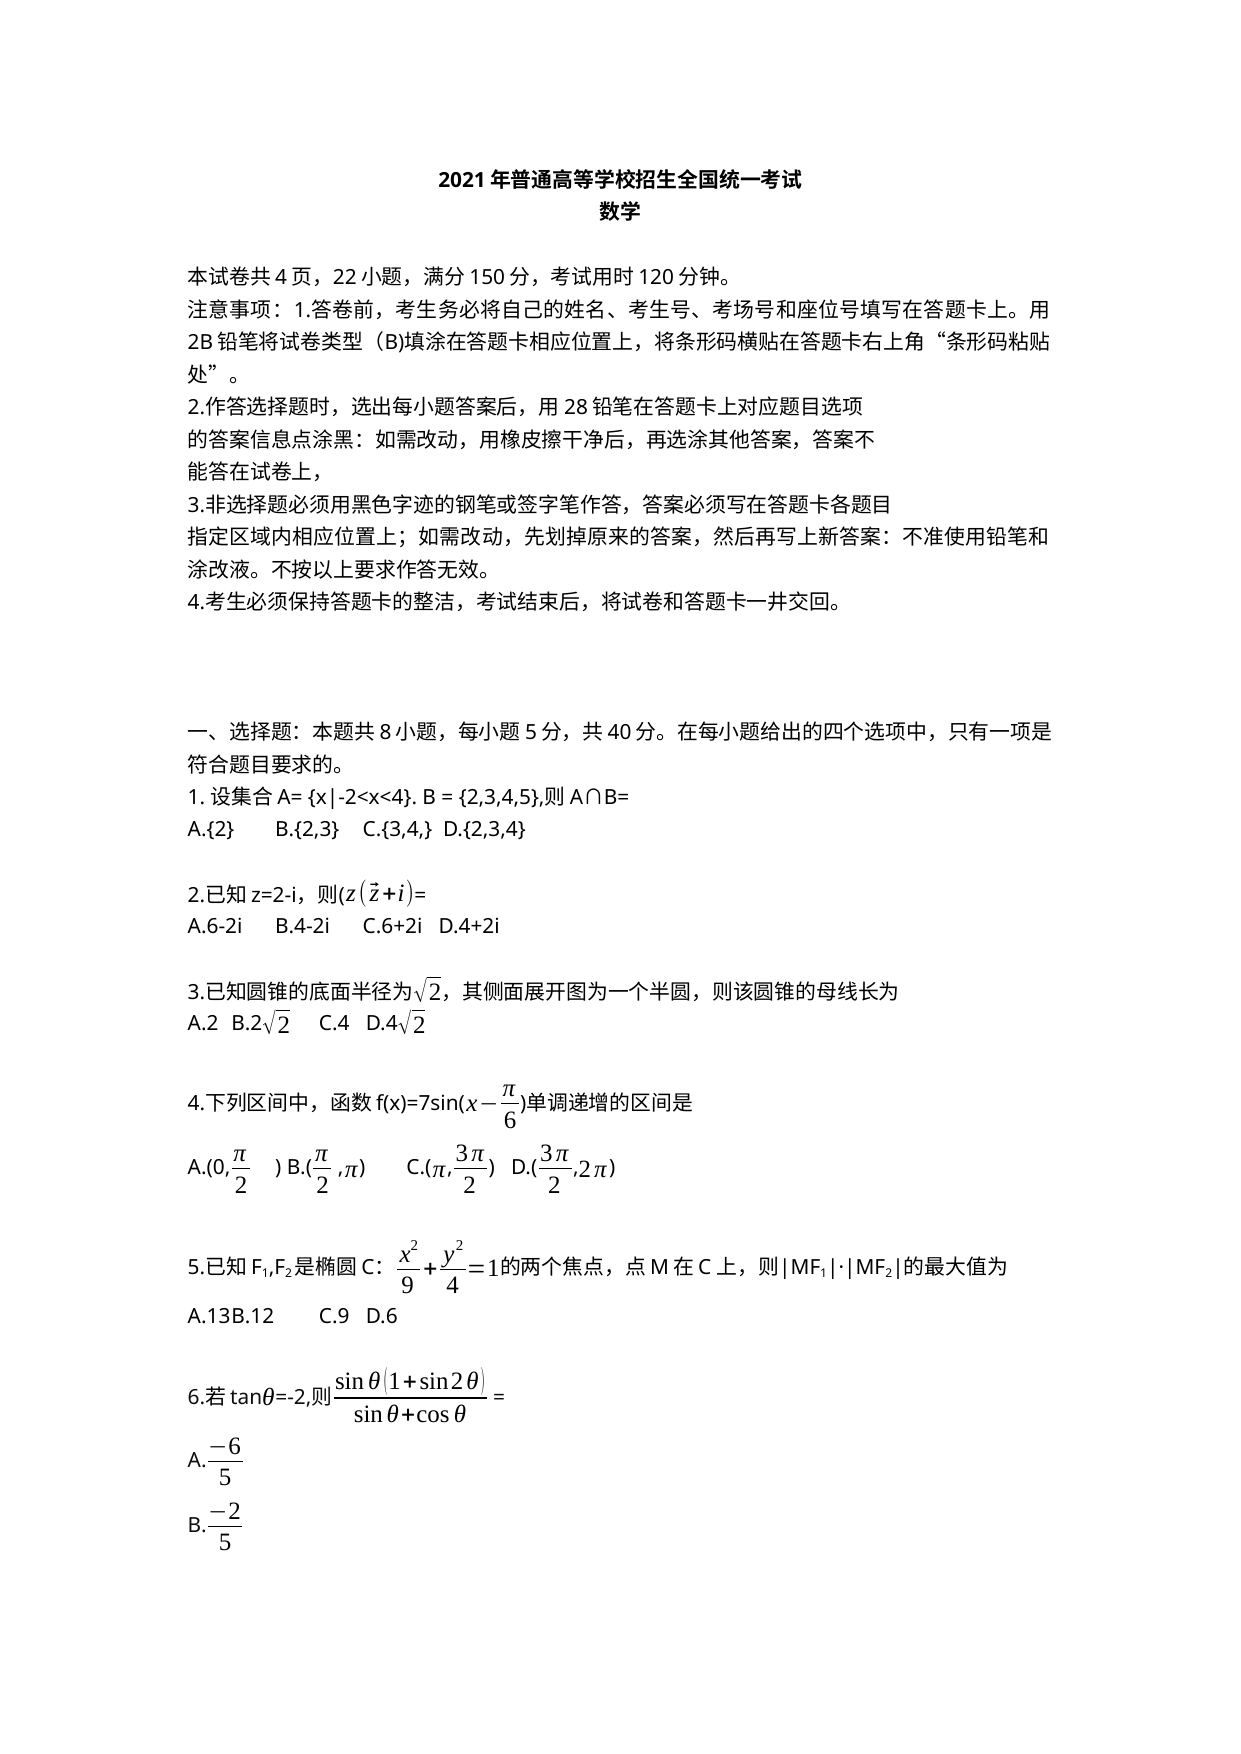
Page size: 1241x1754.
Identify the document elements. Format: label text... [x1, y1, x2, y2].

text 注意事项：1.答卷前，考生务必将自己的姓名、考生号、考场号和座位号填写在答题卡上。用2B铅笔将试卷类型（B)填涂在答题卡相应位置上，将条形码横贴在答题卡右上角“条形码粘贴处”。 [187, 292, 1053, 389]
text 5.已知F1,F2是椭圆C：的两个焦点，点M在C 上，则|MF1|·|MF2|的最大值为 [187, 1234, 1053, 1299]
text 4.考生必须保持答题卡的整洁，考试结束后，将试卷和答题卡一井交回。 [187, 584, 1053, 617]
text 2.作答选择题时，选出每小题答案后，用 28铅笔在答题卡上对应题目选项 [187, 389, 1053, 422]
text 6.若tan=-2,则 = A. [187, 1364, 1053, 1494]
text 3.已知圆锥的底面半径为，其侧面展开图为一个半圆，则该圆锥的母线长为 [187, 974, 1053, 1007]
text 3.非选择题必须用黑色字迹的钢笔或签字笔作答，答案必须写在答题卡各题目 [187, 487, 1053, 519]
text 数学 [187, 194, 1053, 227]
text 2021年普通高等学校招生全国统一考试 [187, 162, 1053, 194]
text A.6-2i B.4-2i C.6+2i D.4+2i [187, 909, 1053, 942]
text 一、选择题：本题共8小题，每小题5分，共40分。在每小题给出的四个选项中，只有一项是符合题目要求的。 [187, 714, 1053, 779]
text 4.下列区间中，函数f(x)=7sin()单调递增的区间是 [187, 1072, 1053, 1137]
text 1. 设集合A= {x|-2<x<4}. B = {2,3,4,5},则A∩B= [187, 779, 1053, 812]
text A.13 B.12 C.9 D.6 [187, 1299, 1053, 1332]
text 本试卷共4页，22小题，满分150分，考试用时120分钟。 [187, 259, 1053, 292]
text A.2 B.2 C.4 D.4 [187, 1007, 1053, 1039]
text A.(0, ) B.( ,) C.(,) D.(,) [187, 1137, 1053, 1202]
text 能答在试卷上， [187, 454, 1053, 487]
text 指定区域内相应位置上；如需改动，先划掉原来的答案，然后再写上新答案：不准使用铅笔和涂改液。不按以上要求作答无效。 [187, 519, 1053, 584]
text 的答案信息点涂黑：如需改动，用橡皮擦干净后，再选涂其他答案，答案不 [187, 422, 1053, 454]
text 2.已知z=2-i，则(= [187, 877, 1053, 909]
text A.{2} B.{2,3} C.{3,4,} D.{2,3,4} [187, 812, 1053, 844]
text B. [187, 1494, 1053, 1559]
